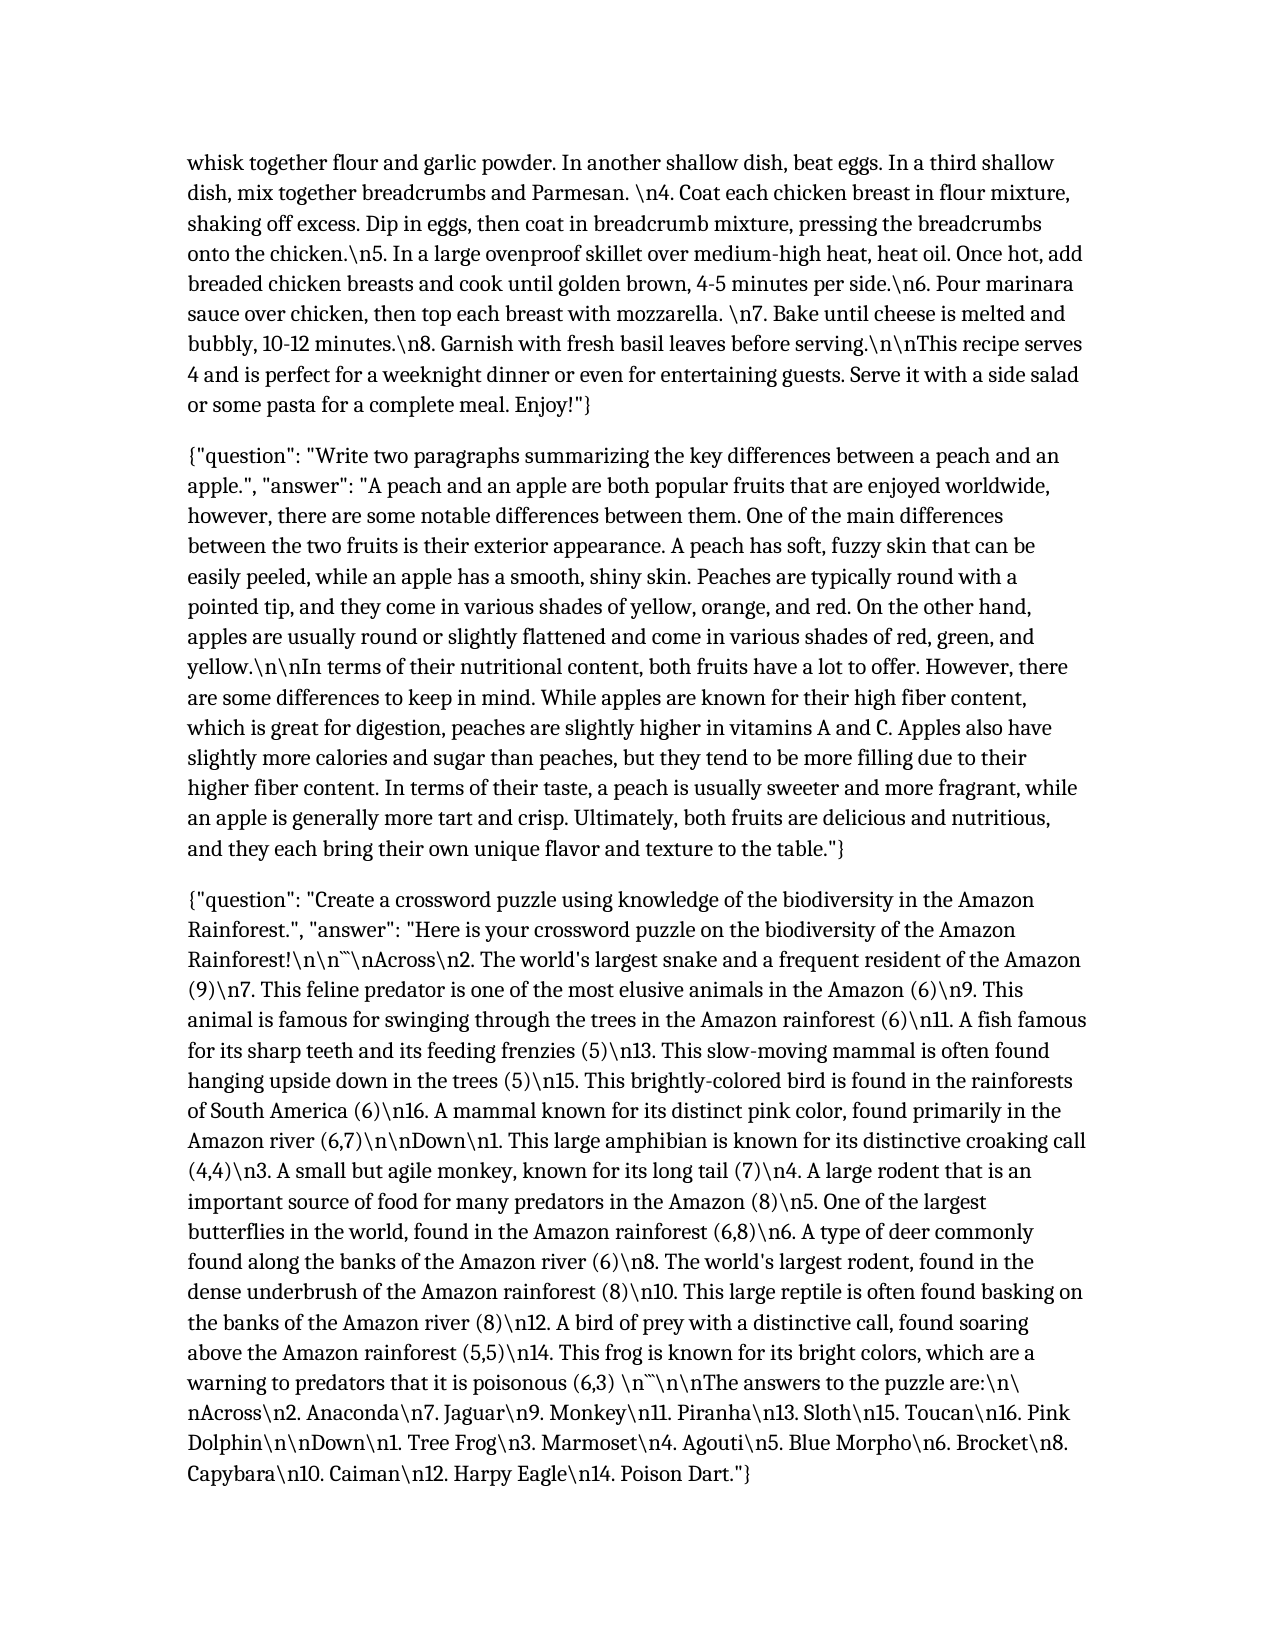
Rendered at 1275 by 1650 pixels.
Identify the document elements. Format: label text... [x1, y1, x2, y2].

text {"question": "Write two paragraphs summarizing the key differences between a peach and an apple.", "answer": "A peach and an apple are both popular fruits that are enjoyed worldwide, however, there are some notable differences between them. One of the main differences between the two fruits is their exterior appearance. A peach has soft, fuzzy skin that can be easily peeled, while an apple has a smooth, shiny skin. Peaches are typically round with a pointed tip, and they come in various shades of yellow, orange, and red. On the other hand, apples are usually round or slightly flattened and come in various shades of red, green, and yellow.\n\nIn terms of their nutritional content, both fruits have a lot to offer. However, there are some differences to keep in mind. While apples are known for their high fiber content, which is great for digestion, peaches are slightly higher in vitamins A and C. Apples also have slightly more calories and sugar than peaches, but they tend to be more filling due to their higher fiber content. In terms of their taste, a peach is usually sweeter and more fragrant, while an apple is generally more tart and crisp. Ultimately, both fruits are delicious and nutritious, and they each bring their own unique flavor and texture to the table."} [187, 443, 1087, 862]
text {"question": "Create a crossword puzzle using knowledge of the biodiversity in the Amazon Rainforest.", "answer": "Here is your crossword puzzle on the biodiversity of the Amazon Rainforest!\n\n```\nAcross\n2. The world's largest snake and a frequent resident of the Amazon (9)\n7. This feline predator is one of the most elusive animals in the Amazon (6)\n9. This animal is famous for swinging through the trees in the Amazon rainforest (6)\n11. A fish famous for its sharp teeth and its feeding frenzies (5)\n13. This slow-moving mammal is often found hanging upside down in the trees (5)\n15. This brightly-colored bird is found in the rainforests of South America (6)\n16. A mammal known for its distinct pink color, found primarily in the Amazon river (6,7)\n\nDown\n1. This large amphibian is known for its distinctive croaking call (4,4)\n3. A small but agile monkey, known for its long tail (7)\n4. A large rodent that is an important source of food for many predators in the Amazon (8)\n5. One of the largest butterflies in the world, found in the Amazon rainforest (6,8)\n6. A type of deer commonly found along the banks of the Amazon river (6)\n8. The world's largest rodent, found in the dense underbrush of the Amazon rainforest (8)\n10. This large reptile is often found basking on the banks of the Amazon river (8)\n12. A bird of prey with a distinctive call, found soaring above the Amazon rainforest (5,5)\n14. This frog is known for its bright colors, which are a warning to predators that it is poisonous (6,3) \n```\n\nThe answers to the puzzle are:\n\nAcross\n2. Anaconda\n7. Jaguar\n9. Monkey\n11. Piranha\n13. Sloth\n15. Toucan\n16. Pink Dolphin\n\nDown\n1. Tree Frog\n3. Marmoset\n4. Agouti\n5. Blue Morpho\n6. Brocket\n8. Capybara\n10. Caiman\n12. Harpy Eagle\n14. Poison Dart."} [187, 886, 1087, 1487]
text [187, 150, 1087, 418]
